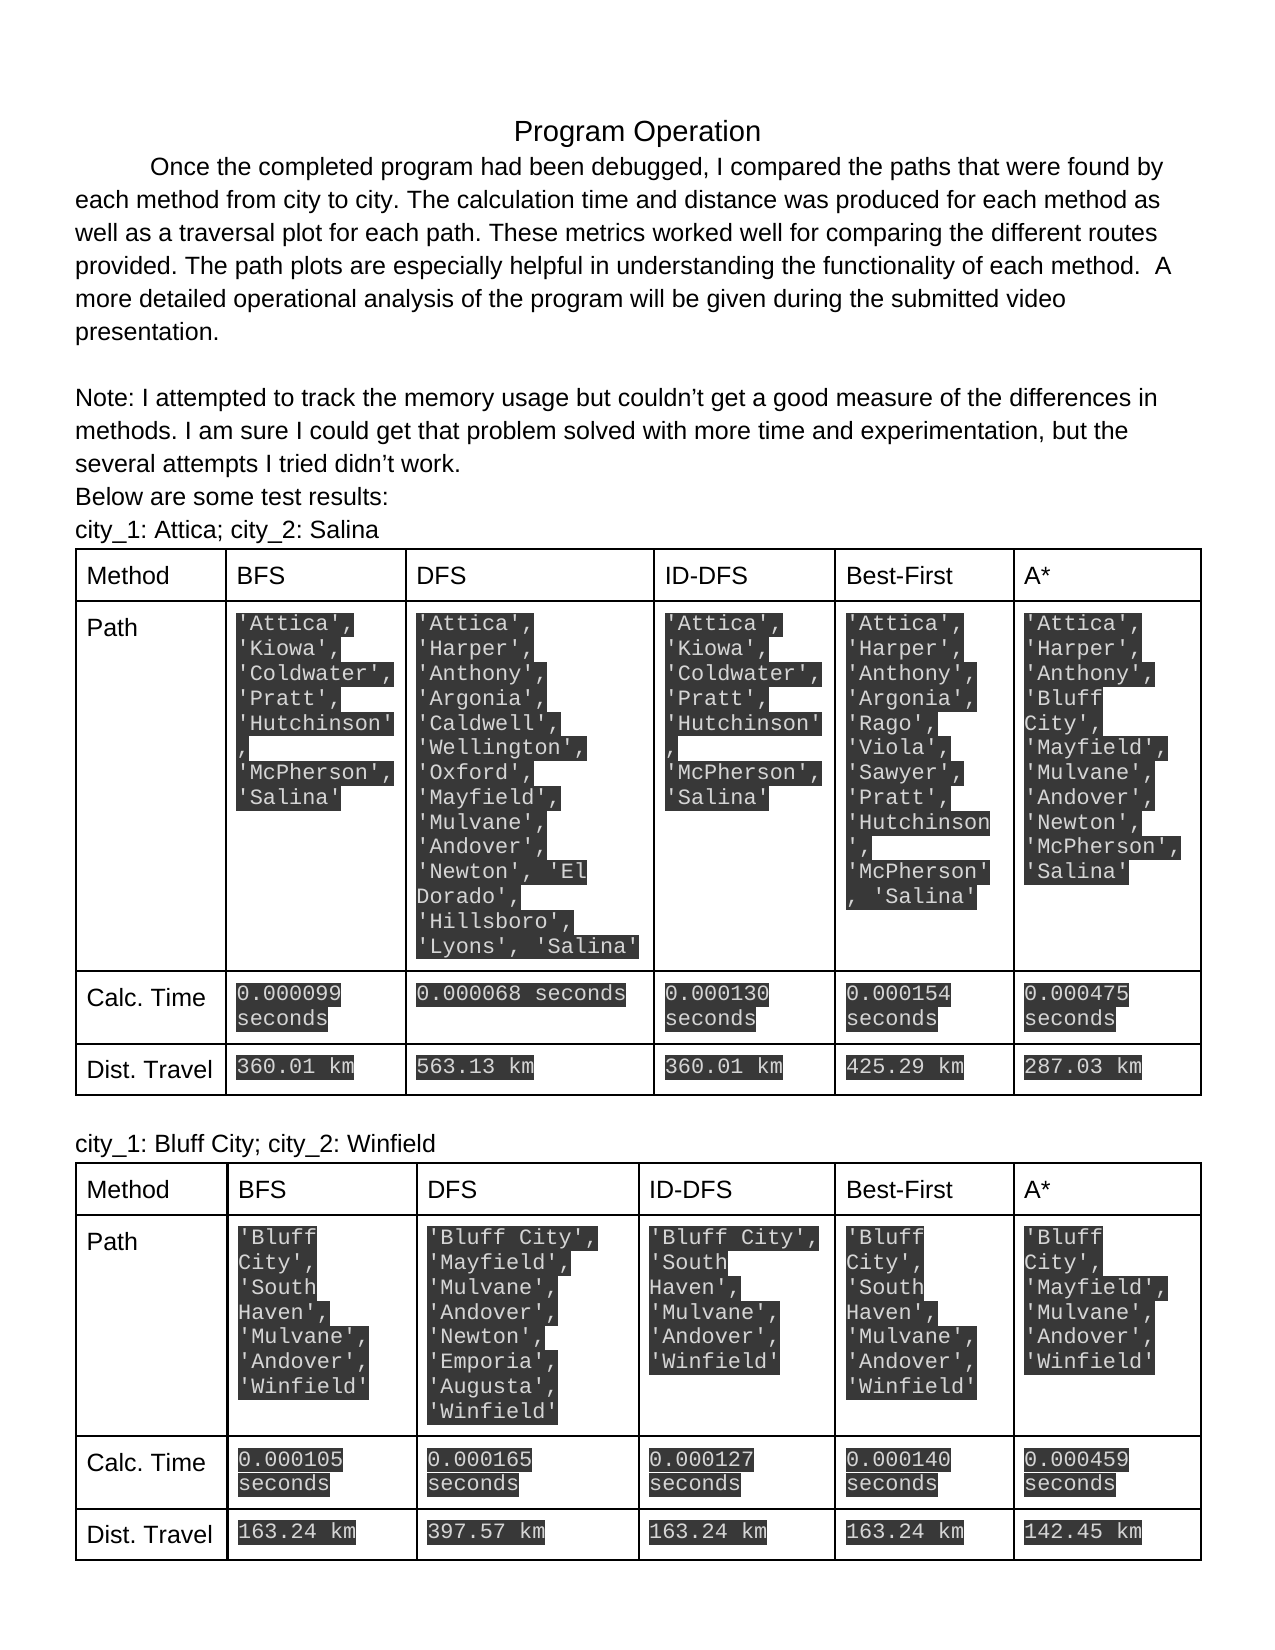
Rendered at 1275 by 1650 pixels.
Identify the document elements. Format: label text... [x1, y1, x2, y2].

table_cell 0.000475 seconds [1015, 972, 1200, 1042]
table_cell 163.24 km [229, 1510, 416, 1559]
table_cell 'Attica', 'Kiowa', 'Coldwater', 'Pratt', 'Hutchinson', 'McPherson', 'Salina' [655, 602, 834, 970]
text Once the completed program had been debugged, I compared the paths that were found by each method from city to city. The calculation time and distance was produced for each method as well as a traversal plot for each path. These metrics worked well for comparing the different routes provided. The path plots are especially helpful in understanding the functionality of each method. A more detailed operational analysis of the program will be given during the submitted video presentation. [75, 152, 1200, 346]
table_cell 0.000130 seconds [655, 972, 834, 1042]
table_cell Calc. Time [77, 1437, 226, 1508]
table_cell 0.000165 seconds [418, 1437, 638, 1508]
table_header BFS [227, 550, 405, 600]
table_cell 0.000127 seconds [640, 1437, 834, 1508]
table_cell 'Bluff City', 'Mayfield', 'Mulvane', 'Andover', 'Newton', 'Emporia', 'Augusta', 'Winfield' [418, 1216, 638, 1435]
table_header A* [1015, 1164, 1200, 1214]
table_header DFS [407, 550, 653, 600]
text Below are some test results: [75, 482, 1200, 511]
text Note: I attempted to track the memory usage but couldn’t get a good measure of the differences in methods. I am sure I could get that problem solved with more time and experimentation, but the several attempts I tried didn’t work. [75, 383, 1200, 478]
table_cell 0.000140 seconds [836, 1437, 1013, 1508]
table_header A* [1015, 550, 1200, 600]
table_cell 0.000154 seconds [836, 972, 1013, 1042]
table_cell 'Attica', 'Harper', 'Anthony', 'Argonia', 'Caldwell', 'Wellington', 'Oxford', 'Mayfield', 'Mulvane', 'Andover', 'Newton', 'El Dorado', 'Hillsboro', 'Lyons', 'Salina' [407, 602, 653, 970]
table_cell 0.000459 seconds [1015, 1437, 1200, 1508]
table_header Best-First [836, 550, 1013, 600]
text city_1: Attica; city_2: Salina [75, 515, 1200, 544]
table_cell 397.57 km [418, 1510, 638, 1559]
table_cell 163.24 km [640, 1510, 834, 1559]
table_cell 287.03 km [1015, 1045, 1200, 1094]
table_cell 163.24 km [836, 1510, 1013, 1559]
table_cell 0.000105 seconds [229, 1437, 416, 1508]
table_cell 'Bluff City', 'South Haven', 'Mulvane', 'Andover', 'Winfield' [229, 1216, 416, 1435]
table_cell 360.01 km [227, 1045, 405, 1094]
table_header BFS [229, 1164, 416, 1214]
table_cell Dist. Travel [77, 1510, 226, 1559]
table_header ID-DFS [640, 1164, 834, 1214]
table_cell 'Bluff City', 'South Haven', 'Mulvane', 'Andover', 'Winfield' [640, 1216, 834, 1435]
text Program Operation [75, 113, 1200, 147]
table_header Method [77, 550, 225, 600]
table_cell 360.01 km [655, 1045, 834, 1094]
table_cell Path [77, 1216, 226, 1435]
table_header ID-DFS [655, 550, 834, 600]
table_cell 'Attica', 'Harper', 'Anthony', 'Bluff City', 'Mayfield', 'Mulvane', 'Andover', 'Newton', 'McPherson', 'Salina' [1015, 602, 1200, 970]
table_cell Calc. Time [77, 972, 225, 1042]
table_cell 'Attica', 'Harper', 'Anthony', 'Argonia', 'Rago', 'Viola', 'Sawyer', 'Pratt', 'Hutchinson', 'McPherson', 'Salina' [836, 602, 1013, 970]
table_cell 425.29 km [836, 1045, 1013, 1094]
table_header DFS [418, 1164, 638, 1214]
table_cell 563.13 km [407, 1045, 653, 1094]
table_cell 'Attica', 'Kiowa', 'Coldwater', 'Pratt', 'Hutchinson', 'McPherson', 'Salina' [227, 602, 405, 970]
table_cell 'Bluff City', 'Mayfield', 'Mulvane', 'Andover', 'Winfield' [1015, 1216, 1200, 1435]
table_cell 'Bluff City', 'South Haven', 'Mulvane', 'Andover', 'Winfield' [836, 1216, 1013, 1435]
table_cell 0.000099 seconds [227, 972, 405, 1042]
table_cell Path [77, 602, 225, 970]
text city_1: Bluff City; city_2: Winfield [75, 1129, 1200, 1158]
table_header Best-First [836, 1164, 1013, 1214]
table_cell 142.45 km [1015, 1510, 1200, 1559]
table_header Method [77, 1164, 226, 1214]
table_cell Dist. Travel [77, 1045, 225, 1094]
table_cell 0.000068 seconds [407, 972, 653, 1042]
